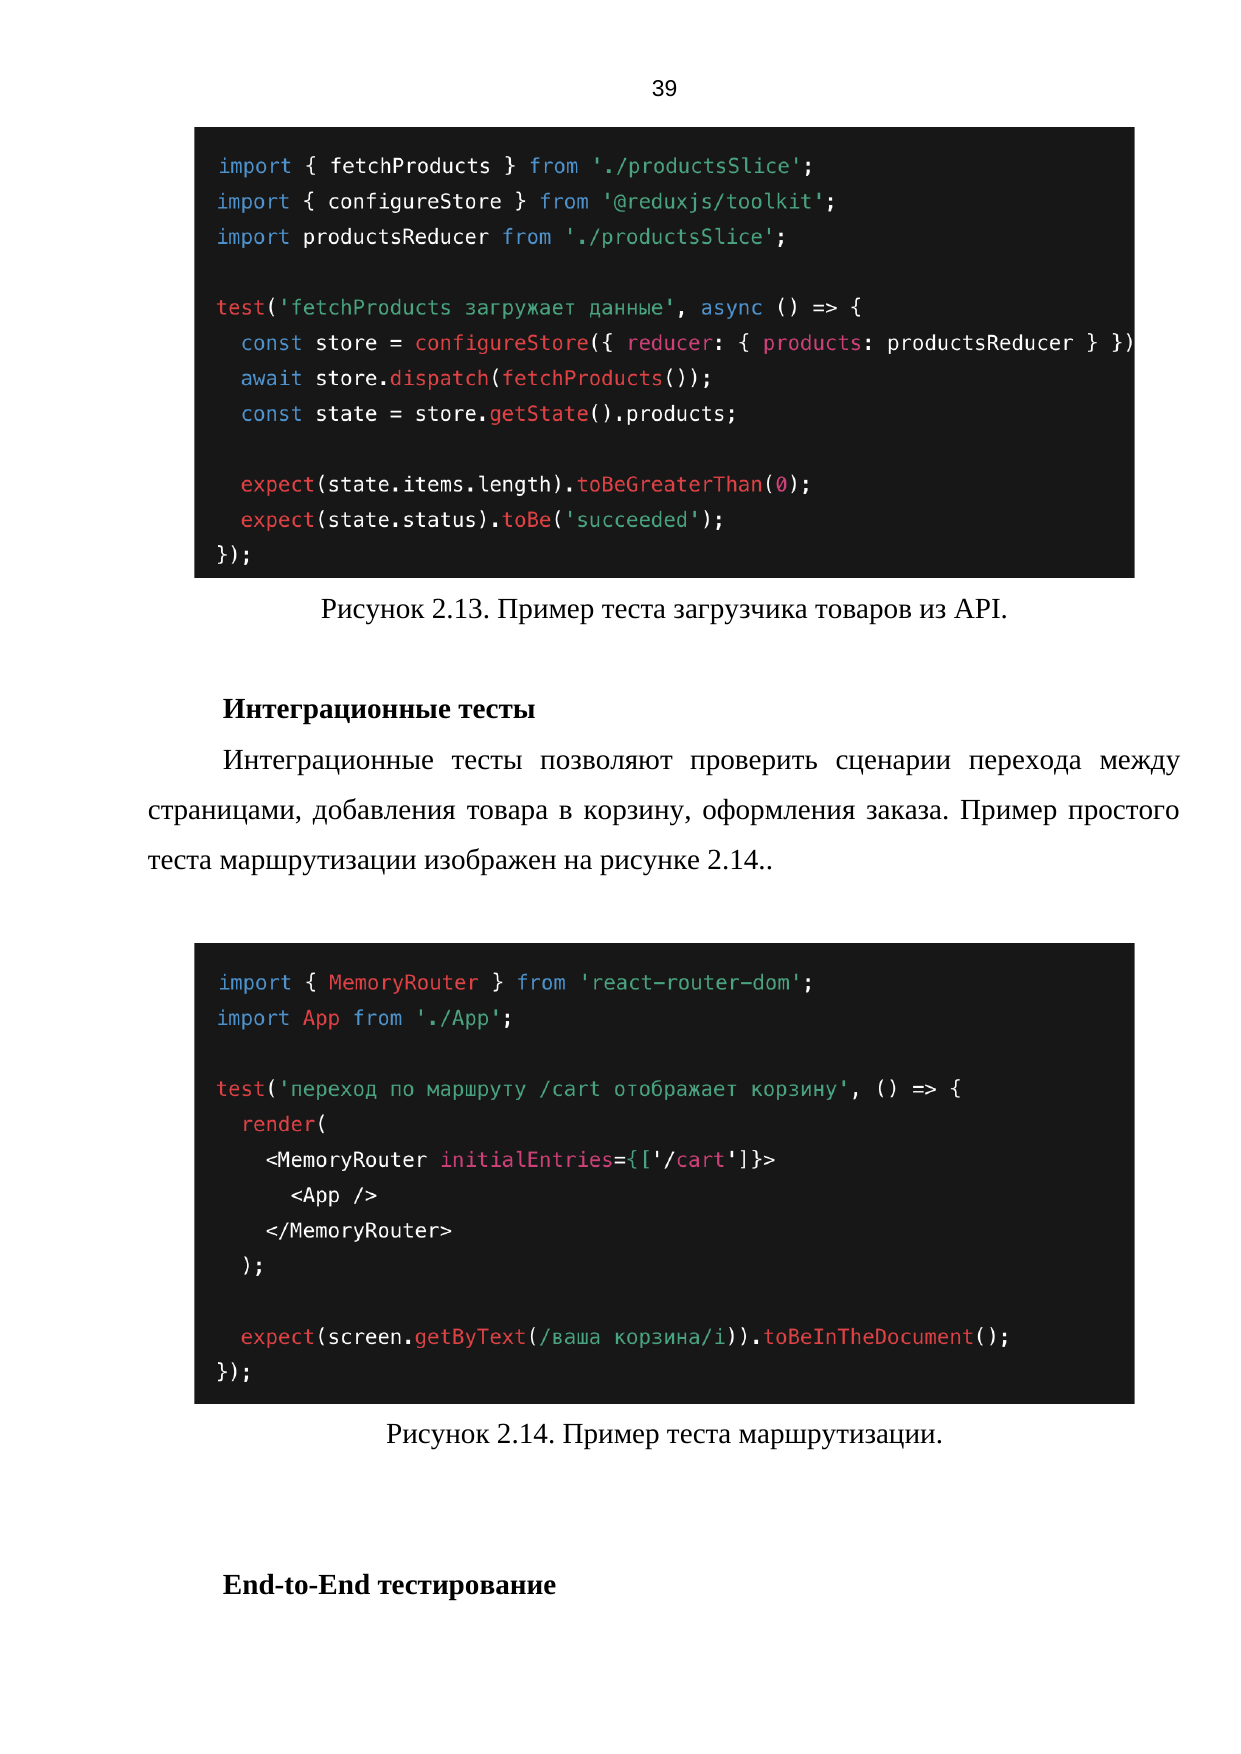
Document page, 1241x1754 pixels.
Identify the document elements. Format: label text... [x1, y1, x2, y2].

text Рисунок 2.14. Пример теста маршрутизации. [148, 1417, 1181, 1450]
text End-to-End тестирование [223, 1567, 1181, 1601]
picture [194, 127, 1135, 578]
picture [194, 943, 1135, 1404]
text Интеграционные тесты [223, 691, 1181, 725]
text Рисунок 2.13. Пример теста загрузчика товаров из API. [148, 591, 1181, 624]
text Интеграционные тесты позволяют проверить сценарии перехода между страницами, добавления товара в корзину, оформления заказа. Пример простого теста маршрутизации изображен на рисунке 2.14.. [148, 742, 1181, 876]
